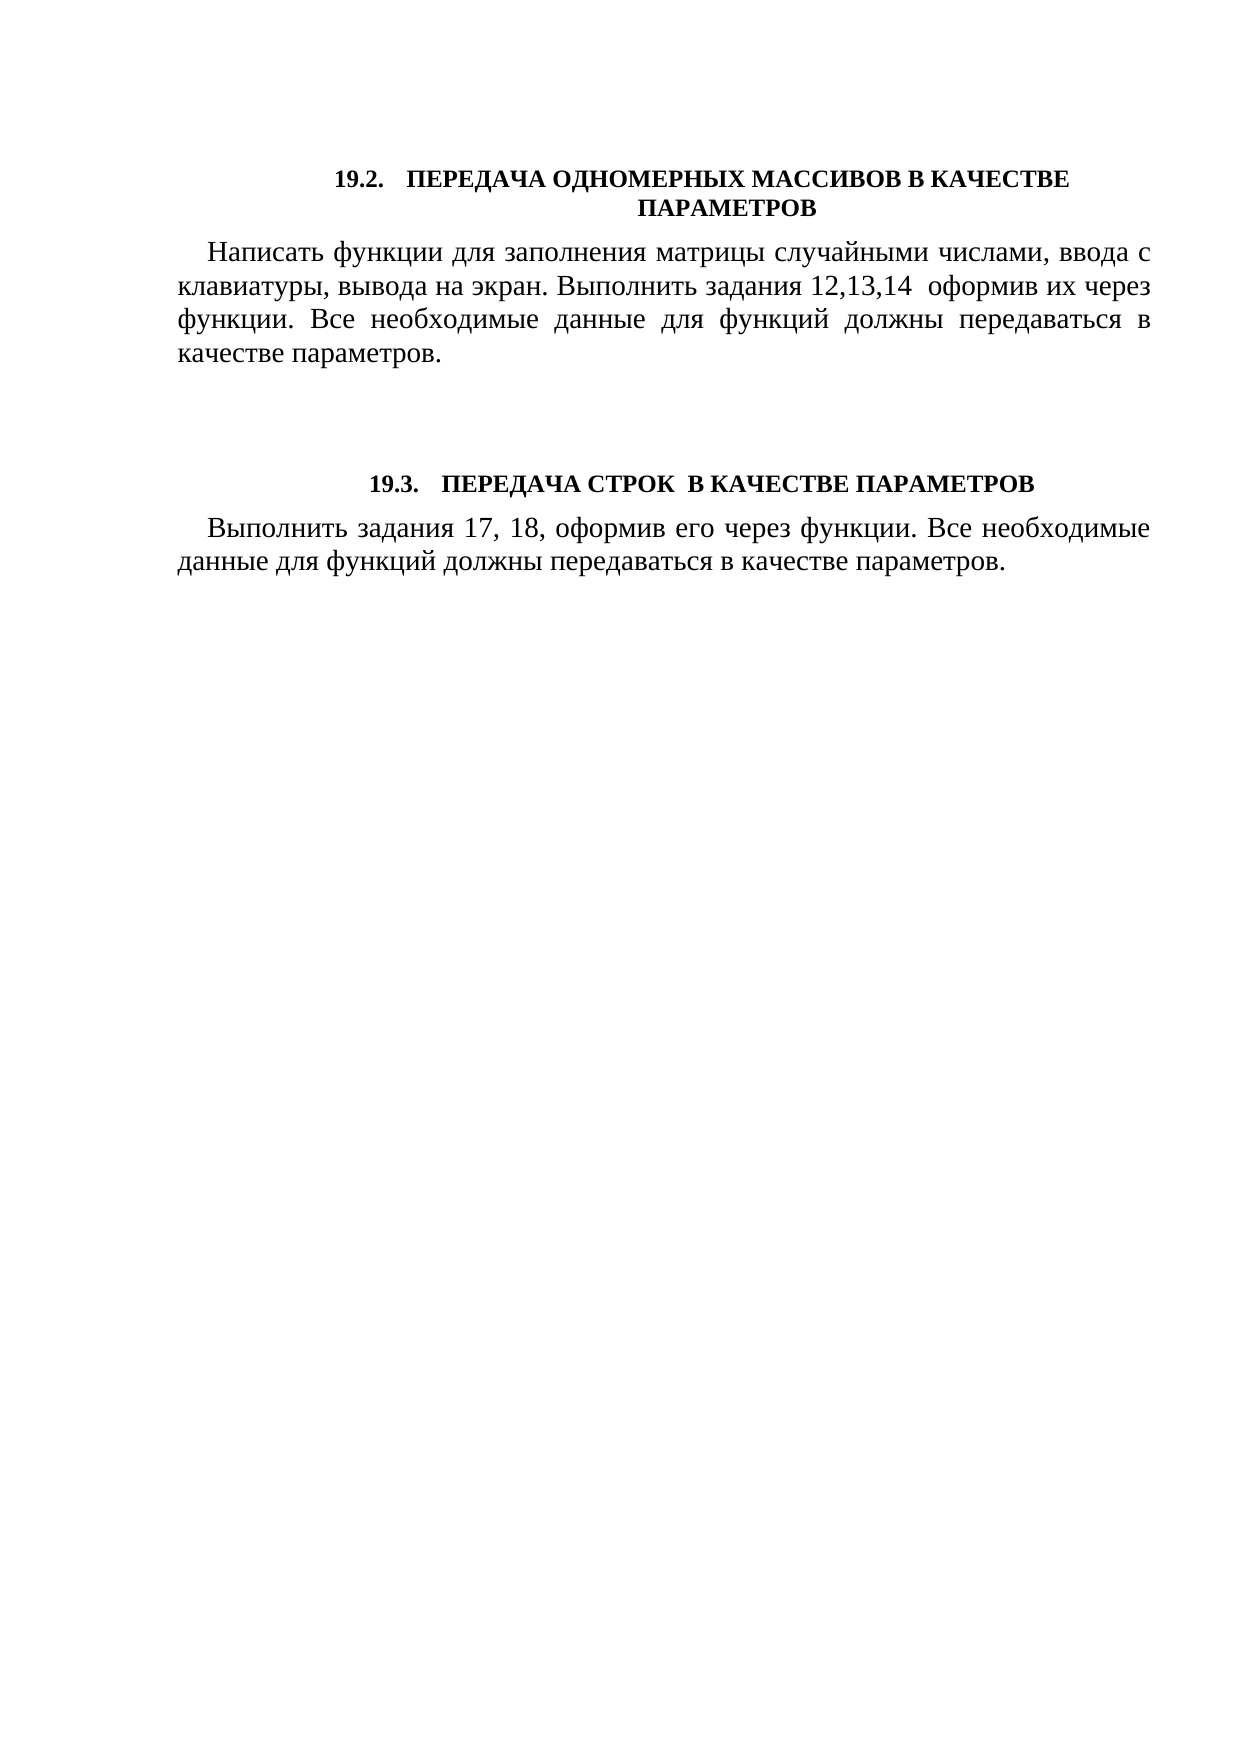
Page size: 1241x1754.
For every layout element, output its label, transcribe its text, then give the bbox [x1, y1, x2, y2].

text Выполнить задания 17, 18, оформив его через функции. Все необходимые данные для функций должны передаваться в качестве параметров. [177, 510, 1152, 577]
text Написать функции для заполнения матрицы случайными числами, ввода с клавиатуры, вывода на экран. Выполнить задания 12,13,14 оформив их через функции. Все необходимые данные для функций должны передаваться в качестве параметров. [177, 234, 1152, 368]
subtitle Передача одномерных массивов в качестве параметров [252, 164, 1152, 222]
subtitle Передача строк в качестве параметров [252, 469, 1152, 497]
